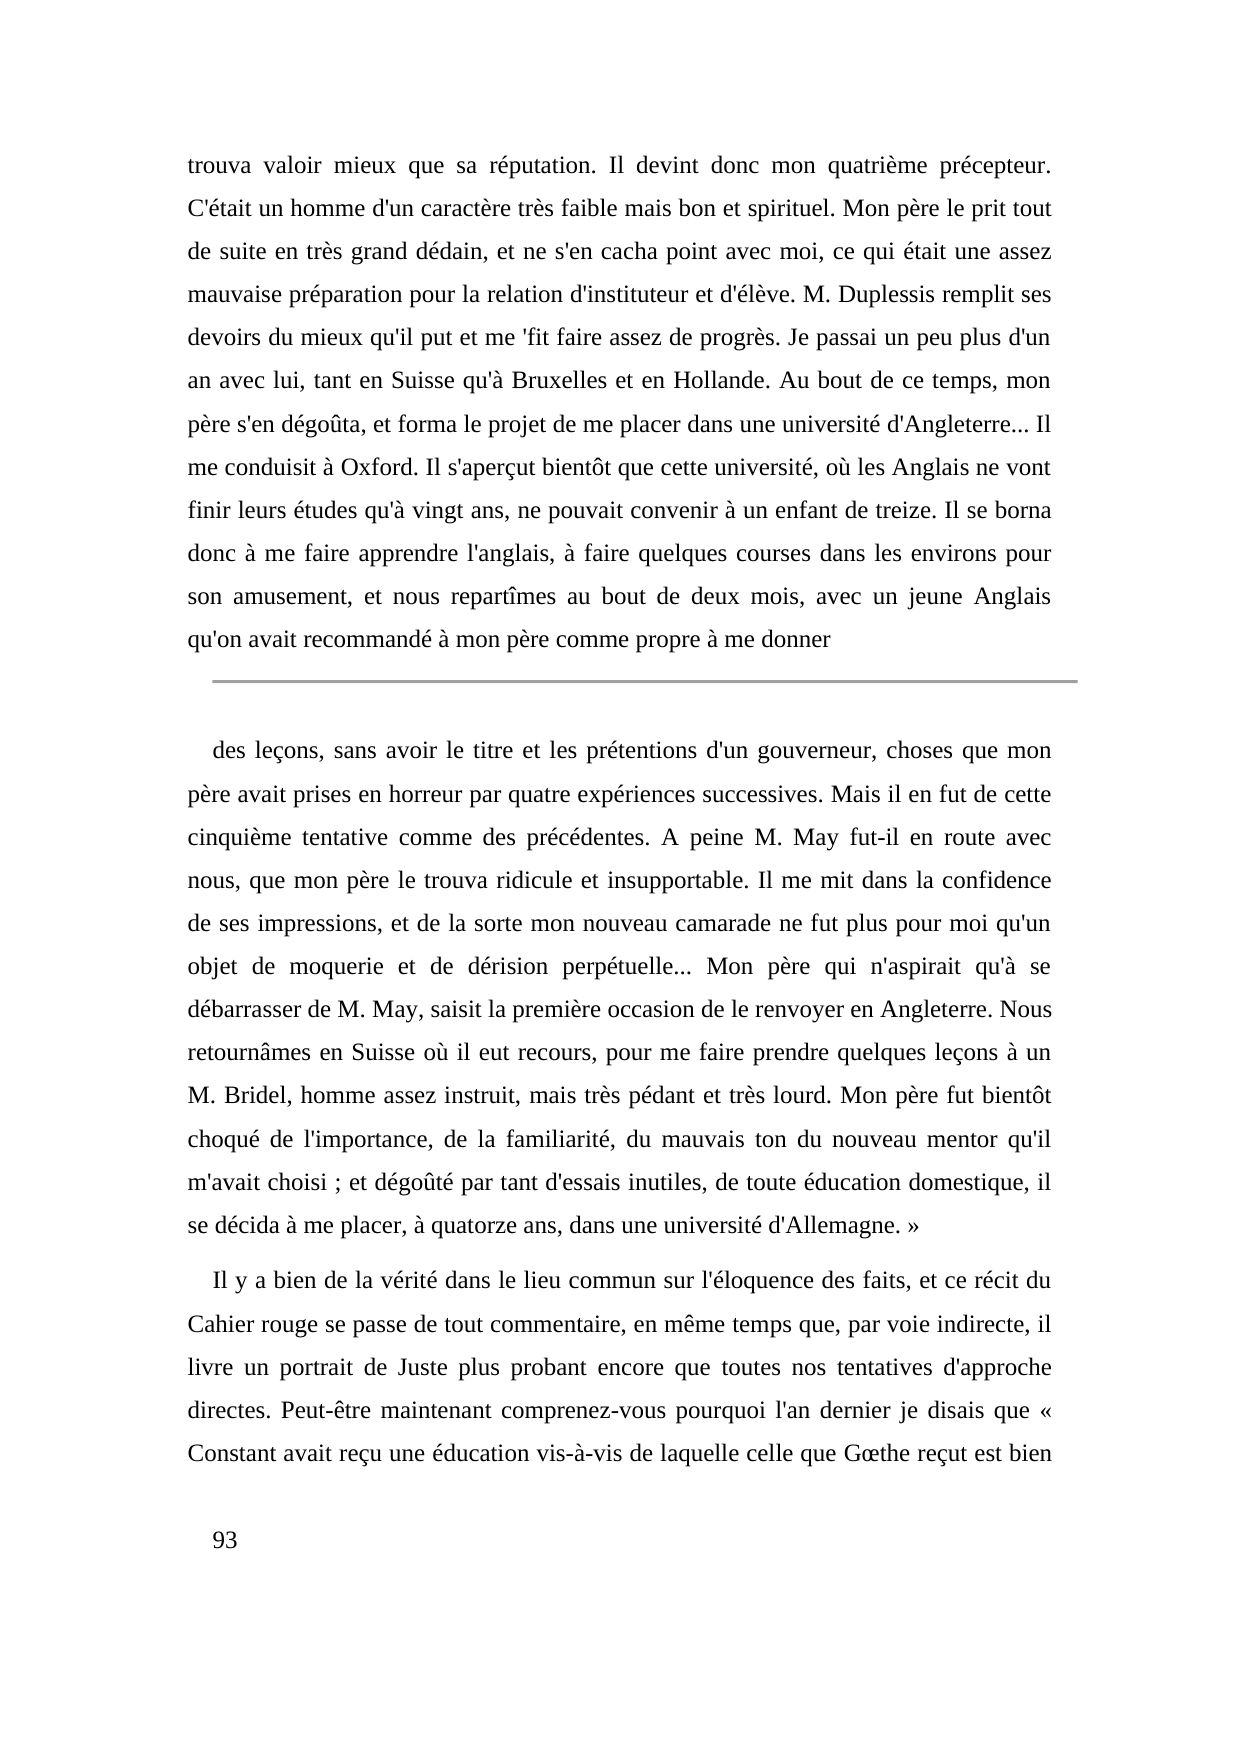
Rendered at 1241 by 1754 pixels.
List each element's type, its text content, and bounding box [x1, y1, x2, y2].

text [187, 1266, 1053, 1467]
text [187, 150, 1053, 653]
text des leçons, sans avoir le titre et les prétentions d'un gouverneur, choses que mon père avait prises en horreur par quatre expériences successives. Mais il en fut de cette cinquième tentative comme des précédentes. A peine M. May fut-il en route avec nous, que mon père le trouva ridicule et insupportable. Il me mit dans la confidence de ses impressions, et de la sorte mon nouveau camarade ne fut plus pour moi qu'un objet de moquerie et de dérision perpétuelle... Mon père qui n'aspirait qu'à se débarrasser de M. May, saisit la première occasion de le renvoyer en Angleterre. Nous retournâmes en Suisse où il eut recours, pour me faire prendre quelques leçons à un M. Bridel, homme assez instruit, mais très pédant et très lourd. Mon père fut bientôt choqué de l'importance, de la familiarité, du mauvais ton du nouveau mentor qu'il m'avait choisi ; et dégoûté par tant d'essais inutiles, de toute éducation domestique, il se décida à me placer, à quatorze ans, dans une université d'Allemagne. » [187, 736, 1053, 1239]
